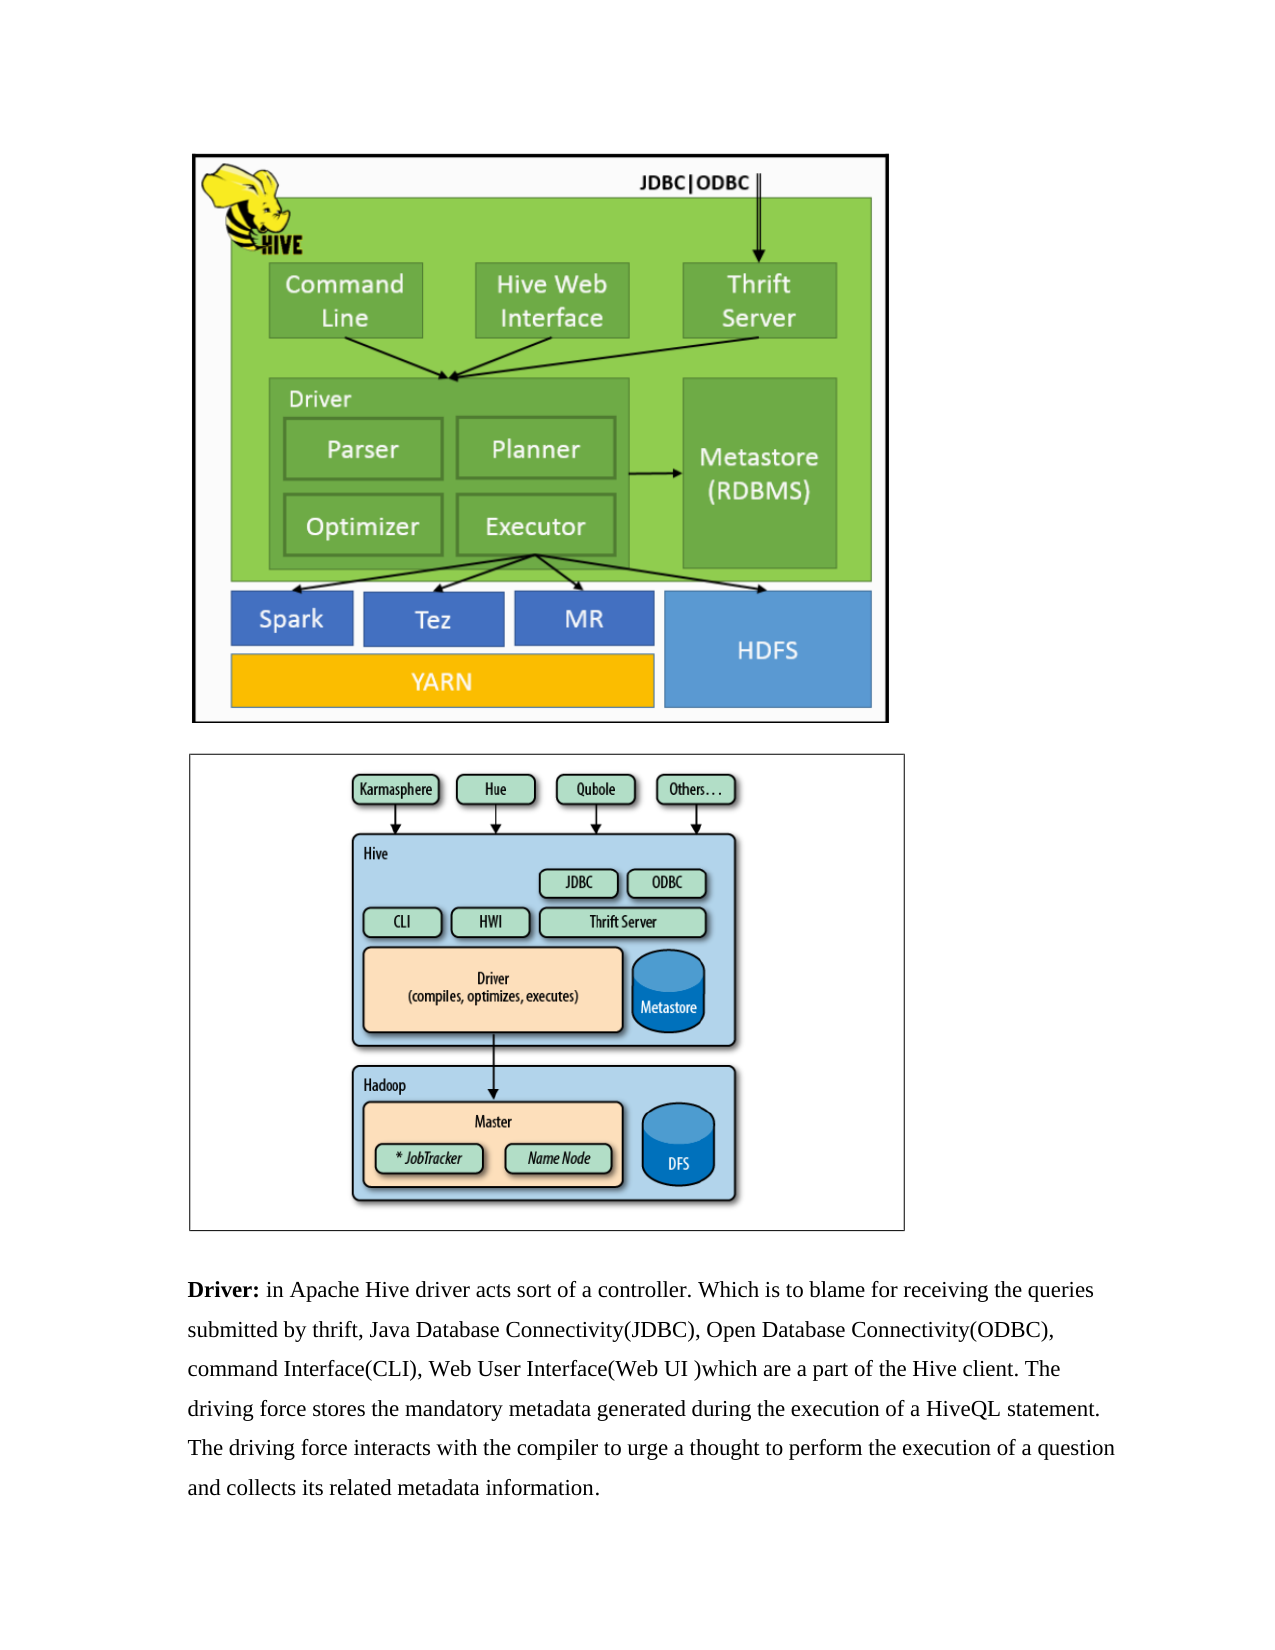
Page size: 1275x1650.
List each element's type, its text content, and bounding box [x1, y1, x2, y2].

picture [187, 752, 906, 1233]
text Driver: in Apache Hive driver acts sort of a controller. Which is to blame for receiving the queries submitted by thrift, Java Database Connectivity(JDBC), Open Database Connectivity(ODBC), command Interface(CLI), Web User Interface(Web UI )which are a part of the Hive client. The driving force stores the mandatory metadata generated during the execution of a HiveQL statement. The driving force interacts with the compiler to urge a thought to perform the execution of a question and collects its related metadata information. [187, 1276, 1125, 1500]
picture [187, 150, 897, 723]
